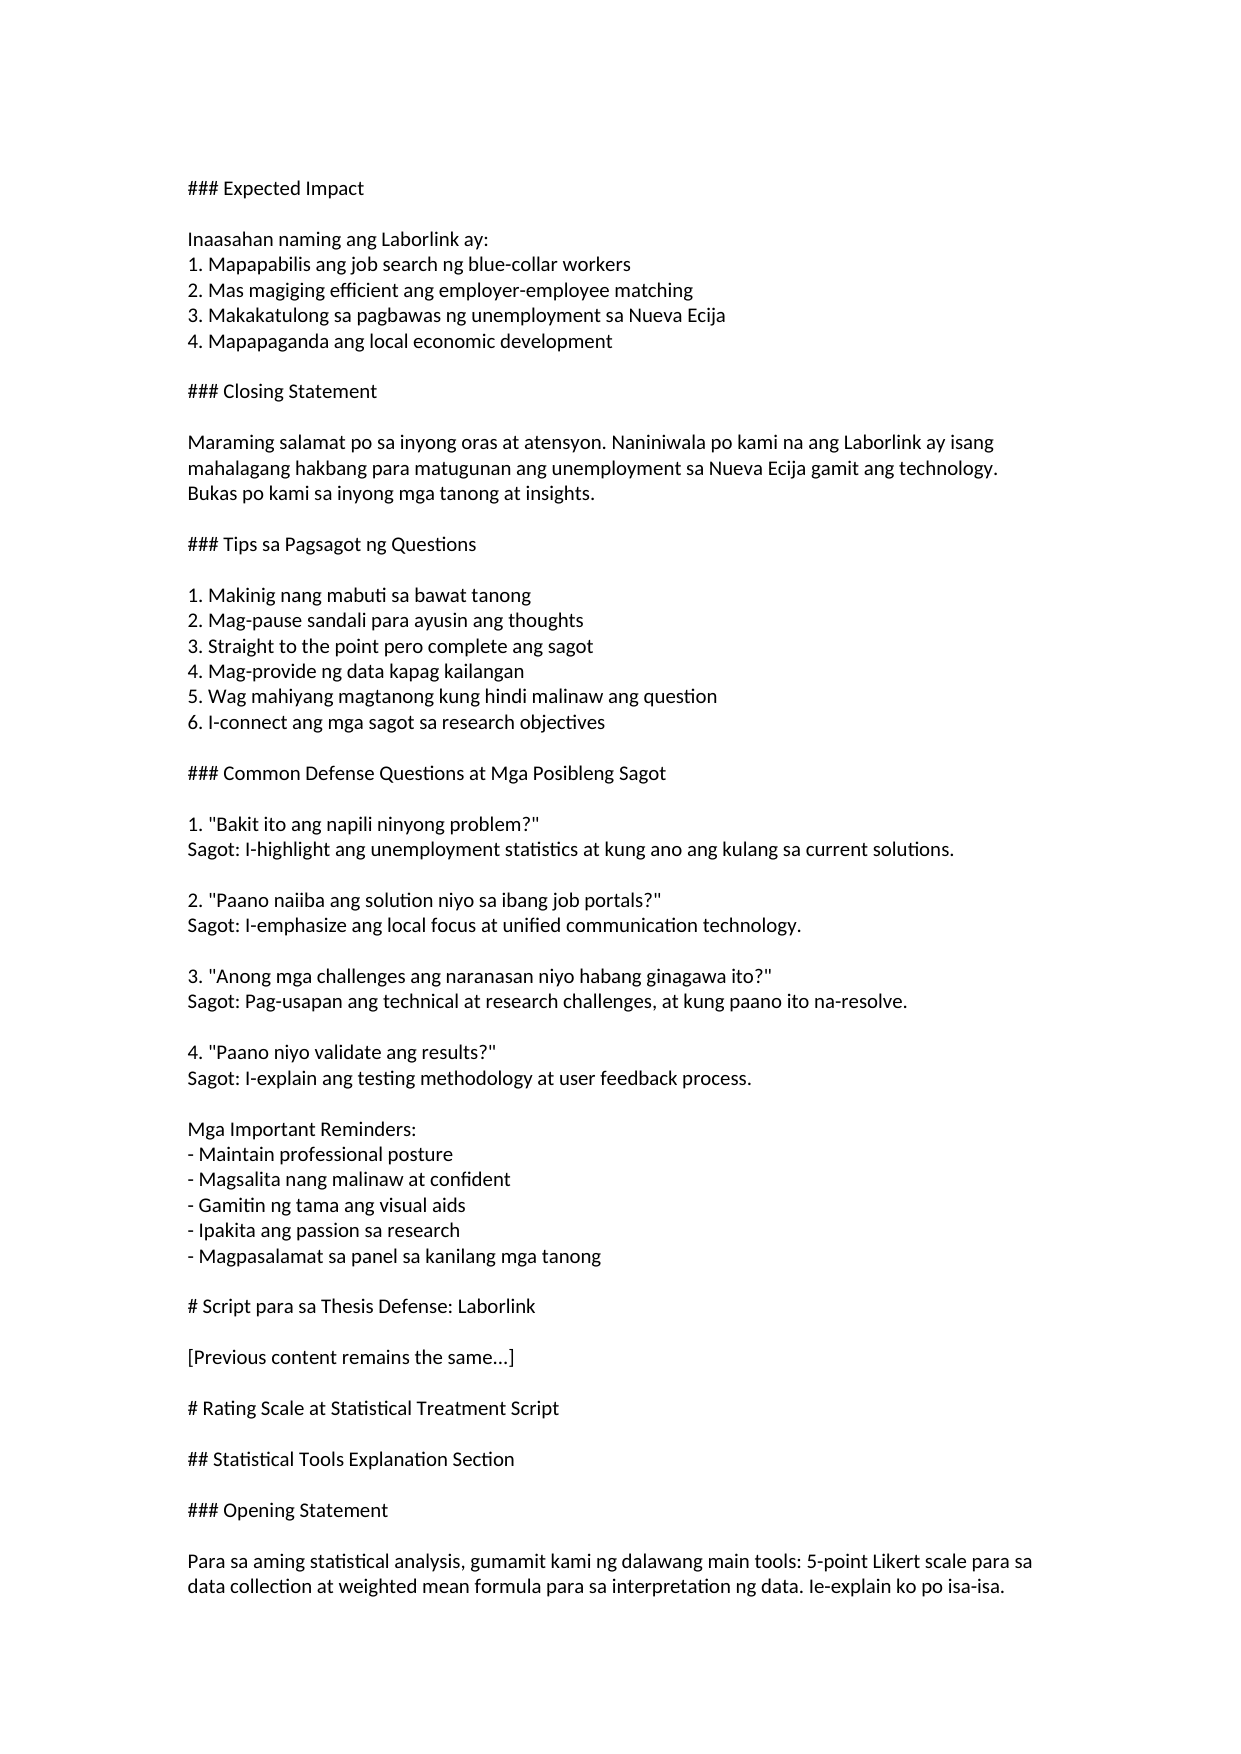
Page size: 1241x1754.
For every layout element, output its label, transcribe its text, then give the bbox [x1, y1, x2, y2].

text Sagot: I-highlight ang unemployment statistics at kung ano ang kulang sa current solutions. [187, 836, 1053, 862]
text 1. Mapapabilis ang job search ng blue-collar workers [187, 252, 1053, 277]
text 6. I-connect ang mga sagot sa research objectives [187, 709, 1053, 734]
text 3. Makakatulong sa pagbawas ng unemployment sa Nueva Ecija [187, 302, 1053, 328]
text 2. Mag-pause sandali para ayusin ang thoughts [187, 607, 1053, 633]
text ### Opening Statement [187, 1497, 1053, 1522]
text 4. Mag-provide ng data kapag kailangan [187, 658, 1053, 684]
text # Script para sa Thesis Defense: Laborlink [187, 1294, 1053, 1319]
text 5. Wag mahiyang magtanong kung hindi malinaw ang question [187, 684, 1053, 709]
text ### Closing Statement [187, 379, 1053, 404]
text - Ipakita ang passion sa research [187, 1217, 1053, 1243]
text Sagot: I-emphasize ang local focus at unified communication technology. [187, 912, 1053, 938]
text Sagot: I-explain ang testing methodology at user feedback process. [187, 1065, 1053, 1090]
text - Gamitin ng tama ang visual aids [187, 1192, 1053, 1217]
text # Rating Scale at Statistical Treatment Script [187, 1395, 1053, 1421]
text Inaasahan naming ang Laborlink ay: [187, 226, 1053, 252]
text 2. Mas magiging efficient ang employer-employee matching [187, 277, 1053, 302]
text 4. "Paano niyo validate ang results?" [187, 1039, 1053, 1065]
text [Previous content remains the same...] [187, 1344, 1053, 1370]
text - Maintain professional posture [187, 1141, 1053, 1167]
text 4. Mapapaganda ang local economic development [187, 328, 1053, 353]
text 1. "Bakit ito ang napili ninyong problem?" [187, 811, 1053, 836]
text ### Tips sa Pagsagot ng Questions [187, 531, 1053, 557]
text - Magsalita nang malinaw at confident [187, 1167, 1053, 1192]
text Para sa aming statistical analysis, gumamit kami ng dalawang main tools: 5-point Likert scale para sa data collection at weighted mean formula para sa interpretation ng data. Ie-explain ko po isa-isa. [187, 1548, 1053, 1599]
text 3. Straight to the point pero complete ang sagot [187, 633, 1053, 658]
text 3. "Anong mga challenges ang naranasan niyo habang ginagawa ito?" [187, 963, 1053, 989]
text ### Common Defense Questions at Mga Posibleng Sagot [187, 760, 1053, 785]
text ### Expected Impact [187, 175, 1053, 201]
text 1. Makinig nang mabuti sa bawat tanong [187, 582, 1053, 607]
text Sagot: Pag-usapan ang technical at research challenges, at kung paano ito na-resolve. [187, 989, 1053, 1014]
text ## Statistical Tools Explanation Section [187, 1446, 1053, 1472]
text 2. "Paano naiiba ang solution niyo sa ibang job portals?" [187, 887, 1053, 912]
text Maraming salamat po sa inyong oras at atensyon. Naniniwala po kami na ang Laborlink ay isang mahalagang hakbang para matugunan ang unemployment sa Nueva Ecija gamit ang technology. Bukas po kami sa inyong mga tanong at insights. [187, 429, 1053, 506]
text - Magpasalamat sa panel sa kanilang mga tanong [187, 1243, 1053, 1268]
text Mga Important Reminders: [187, 1116, 1053, 1141]
